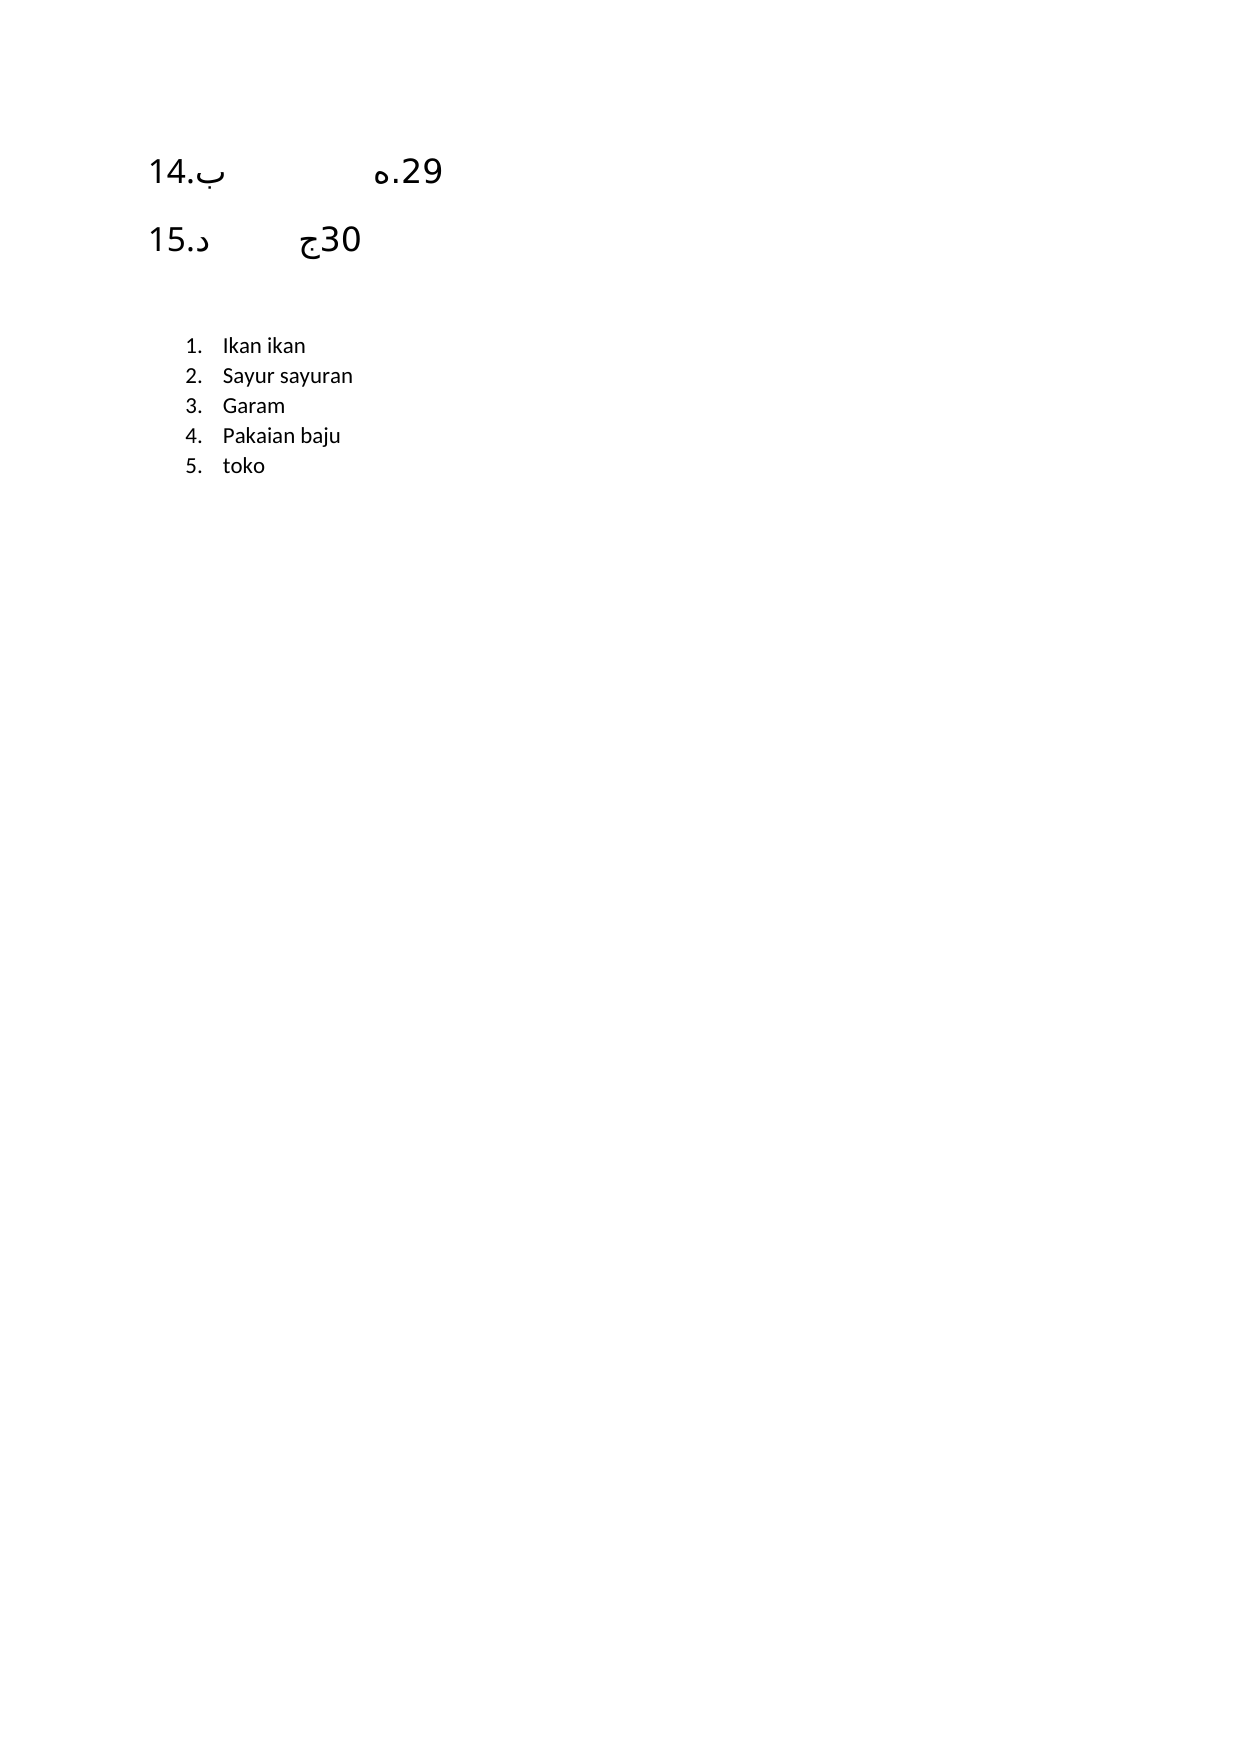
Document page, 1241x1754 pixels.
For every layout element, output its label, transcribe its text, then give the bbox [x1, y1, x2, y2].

list toko [185, 452, 1092, 480]
text 15.د 30ج [148, 216, 1092, 261]
text 14.ب 29.ه [148, 148, 1092, 193]
list Sayur sayuran [185, 361, 1092, 389]
list Garam [185, 391, 1092, 419]
list Ikan ikan [185, 331, 1092, 359]
list Pakaian baju [185, 421, 1092, 449]
